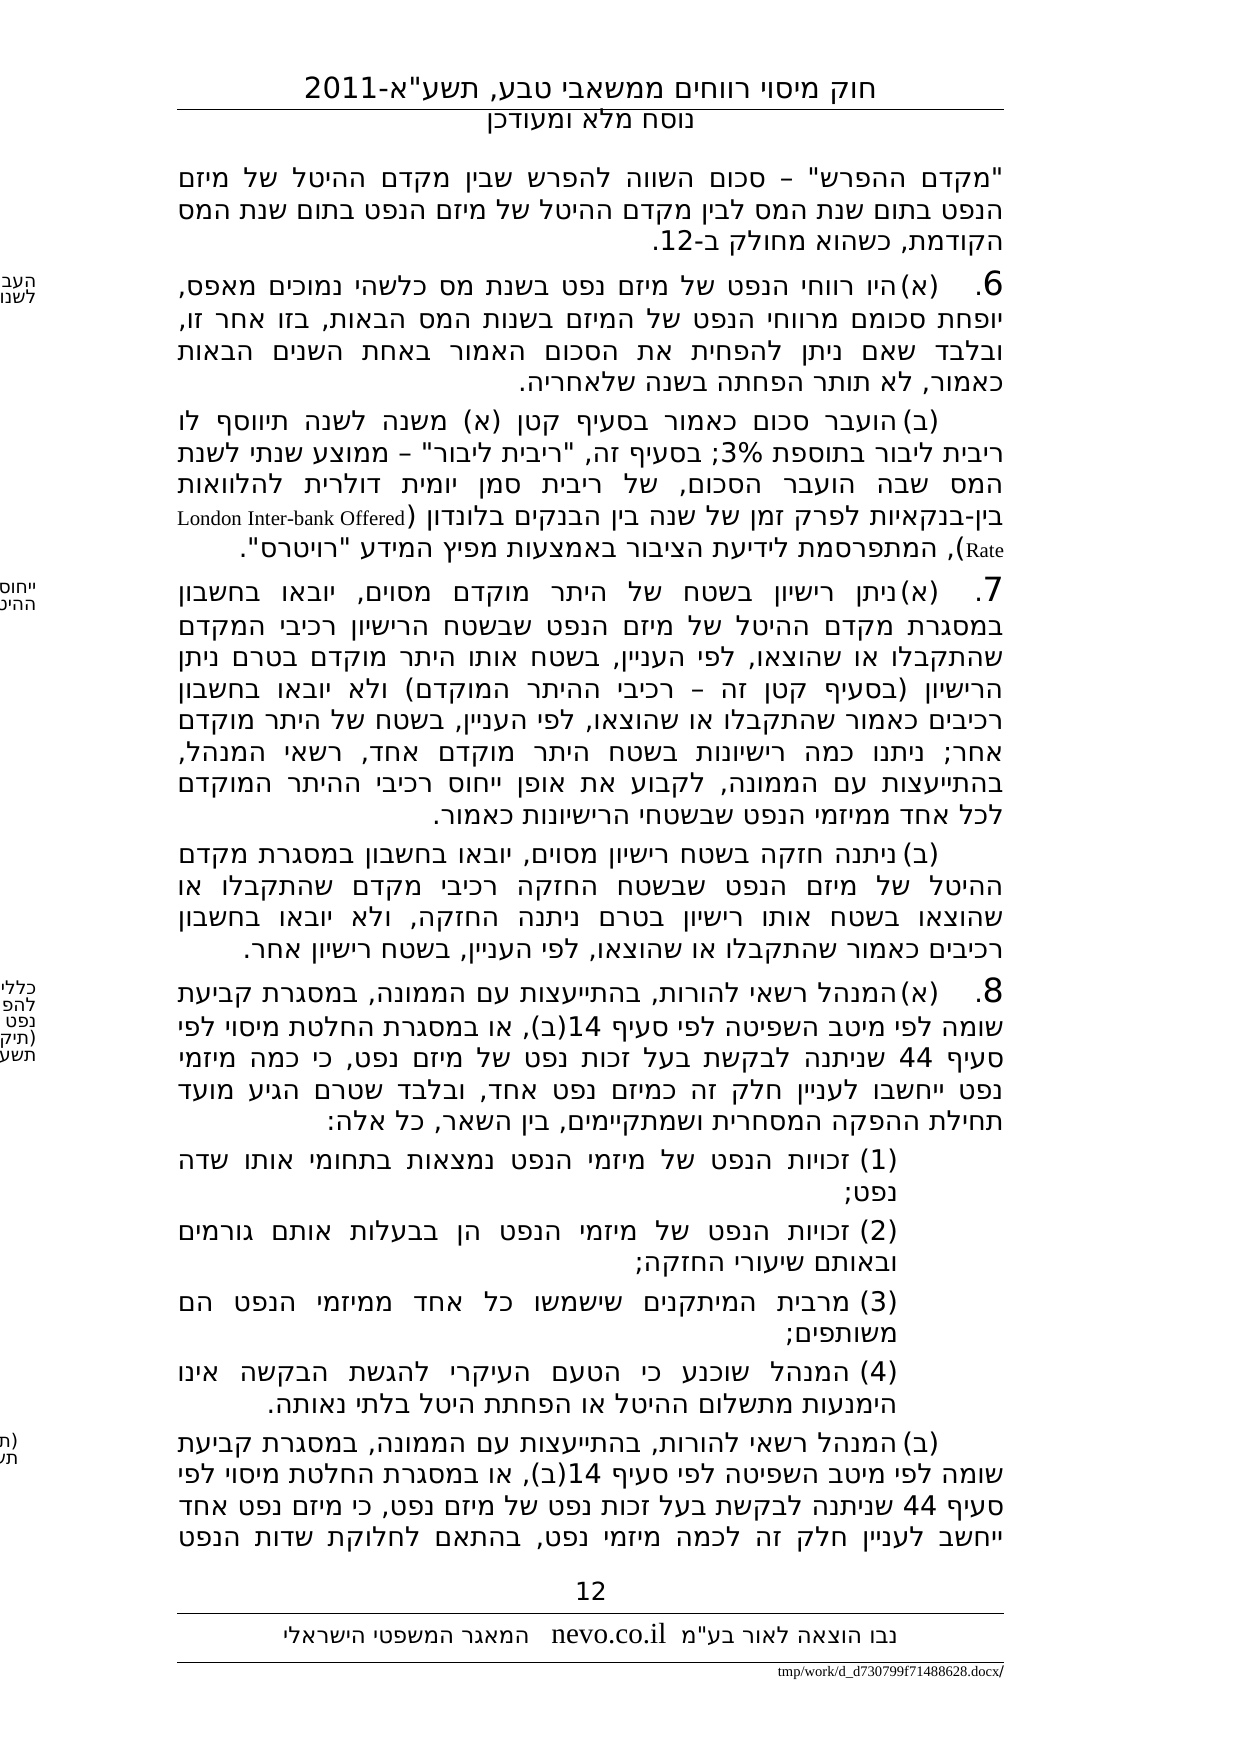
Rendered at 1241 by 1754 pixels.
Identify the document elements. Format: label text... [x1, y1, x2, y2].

text (3) מרבית המיתקנים שישמשו כל אחד ממיזמי הנפט הם משותפים; [177, 1286, 898, 1349]
text 6. (א) היו רווחי הנפט של מיזם נפט בשנת מס כלשהי נמוכים מאפס, יופחת סכומם מרווחי הנפט של המיזם בשנות המס הבאות, בזו אחר זו, ובלבד שאם ניתן להפחית את הסכום האמור באחת השנים הבאות כאמור, לא תותר הפחתה בשנה שלאחריה. [177, 264, 1004, 398]
text (1) זכויות הנפט של מיזמי הנפט נמצאות בתחומי אותו שדה נפט; [177, 1144, 898, 1208]
text 8. (א) המנהל רשאי להורות, בהתייעצות עם הממונה, במסגרת קביעת שומה לפי מיטב השפיטה לפי סעיף 14(ב), או במסגרת החלטת מיסוי לפי סעיף 44 שניתנה לבקשת בעל זכות נפט של מיזם נפט, כי כמה מיזמי נפט ייחשבו לעניין חלק זה כמיזם נפט אחד, ובלבד שטרם הגיע מועד תחילת ההפקה המסחרית ושמתקיימים, בין השאר, כל אלה: [177, 972, 1004, 1137]
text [177, 1427, 1004, 1553]
text (4) המנהל שוכנע כי הטעם העיקרי להגשת הבקשה אינו הימנעות מתשלום ההיטל או הפחתת היטל בלתי נאותה. [177, 1356, 898, 1419]
text 7. (א) ניתן רישיון בשטח של היתר מוקדם מסוים, יובאו בחשבון במסגרת מקדם ההיטל של מיזם הנפט שבשטח הרישיון רכיבי המקדם שהתקבלו או שהוצאו, לפי העניין, בשטח אותו היתר מוקדם בטרם ניתן הרישיון (בסעיף קטן זה – רכיבי ההיתר המוקדם) ולא יובאו בחשבון רכיבים כאמור שהתקבלו או שהוצאו, לפי העניין, בשטח של היתר מוקדם אחר; ניתנו כמה רישיונות בשטח היתר מוקדם אחד, רשאי המנהל, בהתייעצות עם הממונה, לקבוע את אופן ייחוס רכיבי ההיתר המוקדם לכל אחד ממיזמי הנפט שבשטחי הרישיונות כאמור. [177, 571, 1004, 831]
text (2) זכויות הנפט של מיזמי הנפט הן בבעלות אותם גורמים ובאותם שיעורי החזקה; [177, 1215, 898, 1278]
text (ב) הועבר סכום כאמור בסעיף קטן (א) משנה לשנה תיווסף לו ריבית ליבור בתוספת 3%; בסעיף זה, "ריבית ליבור" – ממוצע שנתי לשנת המס שבה הועבר הסכום, של ריבית סמן יומית דולרית להלוואות בין-בנקאיות לפרק זמן של שנה בין הבנקים בלונדון (London Inter-bank Offered Rate), המתפרסמת לידיעת הציבור באמצעות מפיץ המידע "רויטרס". [177, 406, 1004, 563]
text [177, 162, 1004, 257]
text (ב) ניתנה חזקה בשטח רישיון מסוים, יובאו בחשבון במסגרת מקדם ההיטל של מיזם הנפט שבשטח החזקה רכיבי מקדם שהתקבלו או שהוצאו בשטח אותו רישיון בטרם ניתנה החזקה, ולא יובאו בחשבון רכיבים כאמור שהתקבלו או שהוצאו, לפי העניין, בשטח רישיון אחר. [177, 838, 1004, 964]
